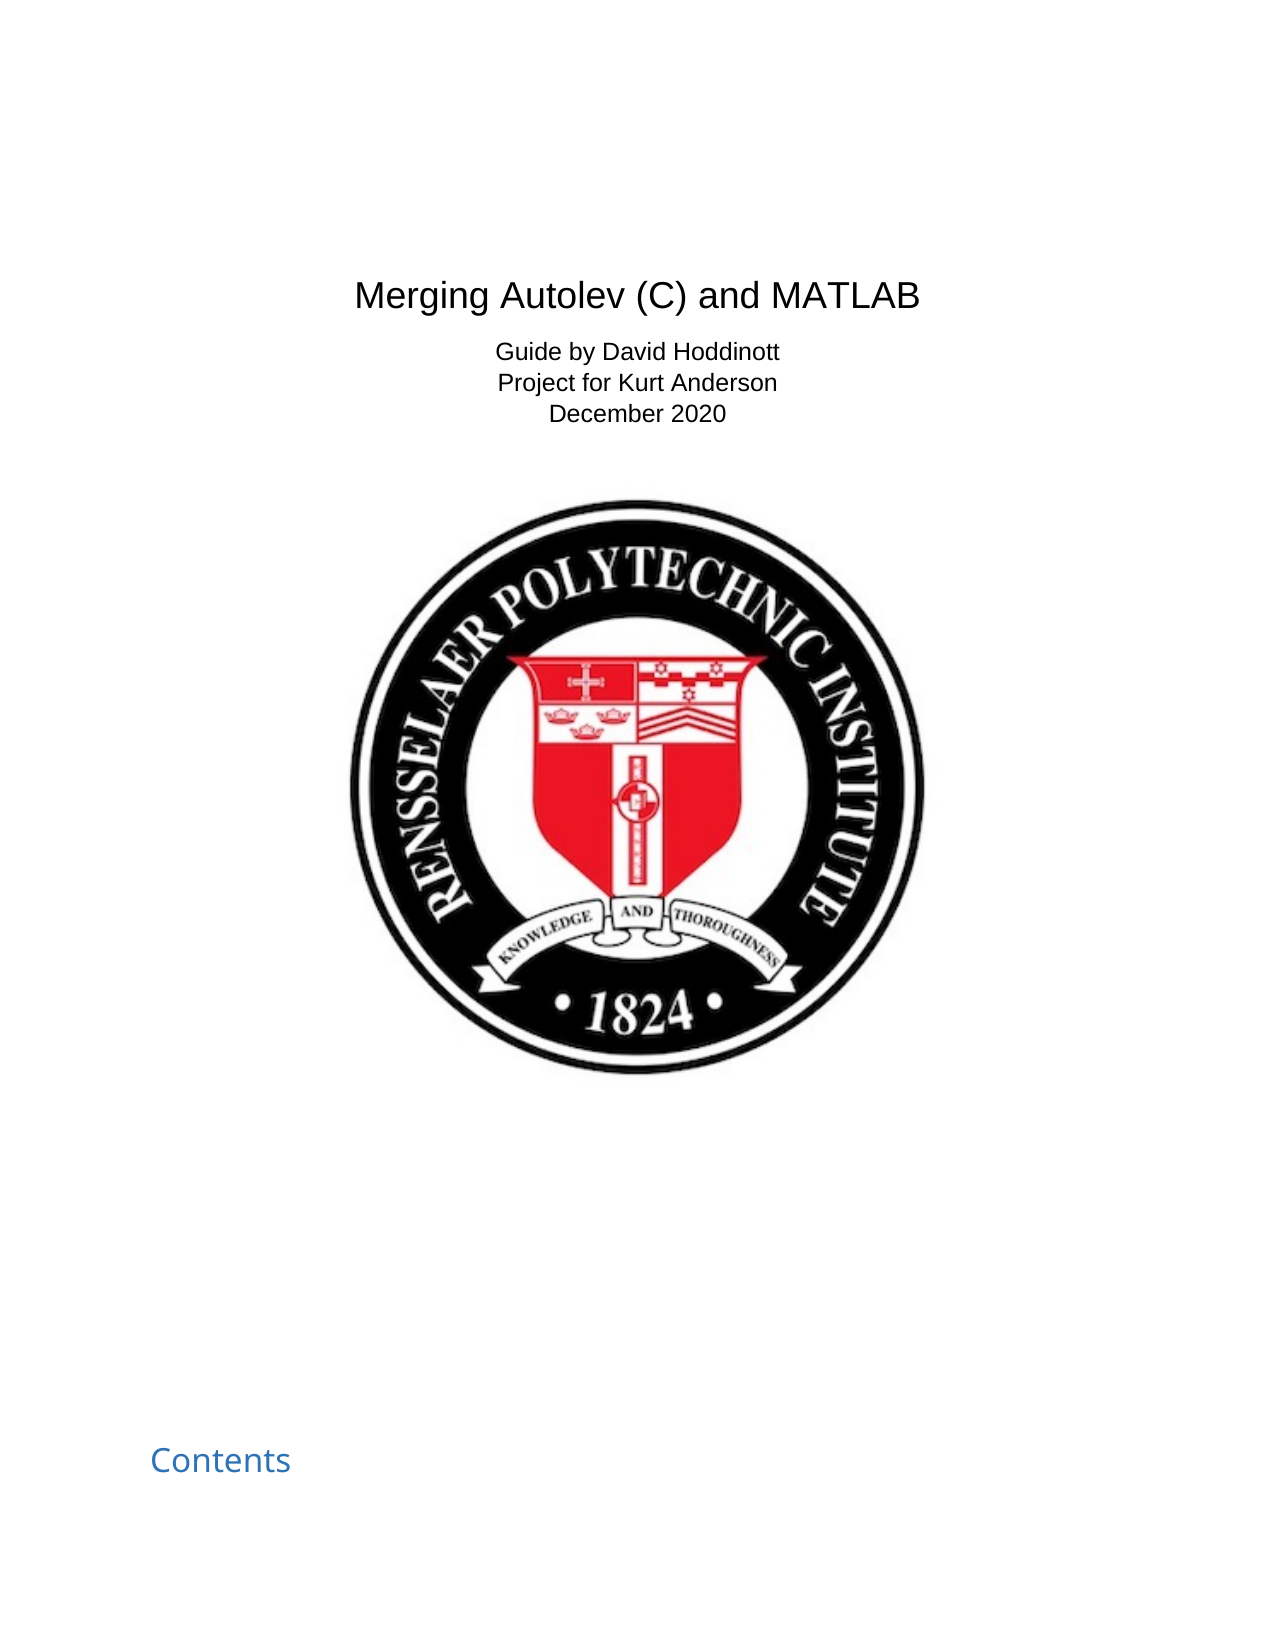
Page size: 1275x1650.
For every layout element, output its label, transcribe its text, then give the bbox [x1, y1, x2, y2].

text Guide by David Hoddinott Project for Kurt Anderson December 2020 [150, 337, 1125, 427]
text Merging Autolev (C) and MATLAB [150, 273, 1125, 317]
picture [296, 446, 979, 1129]
